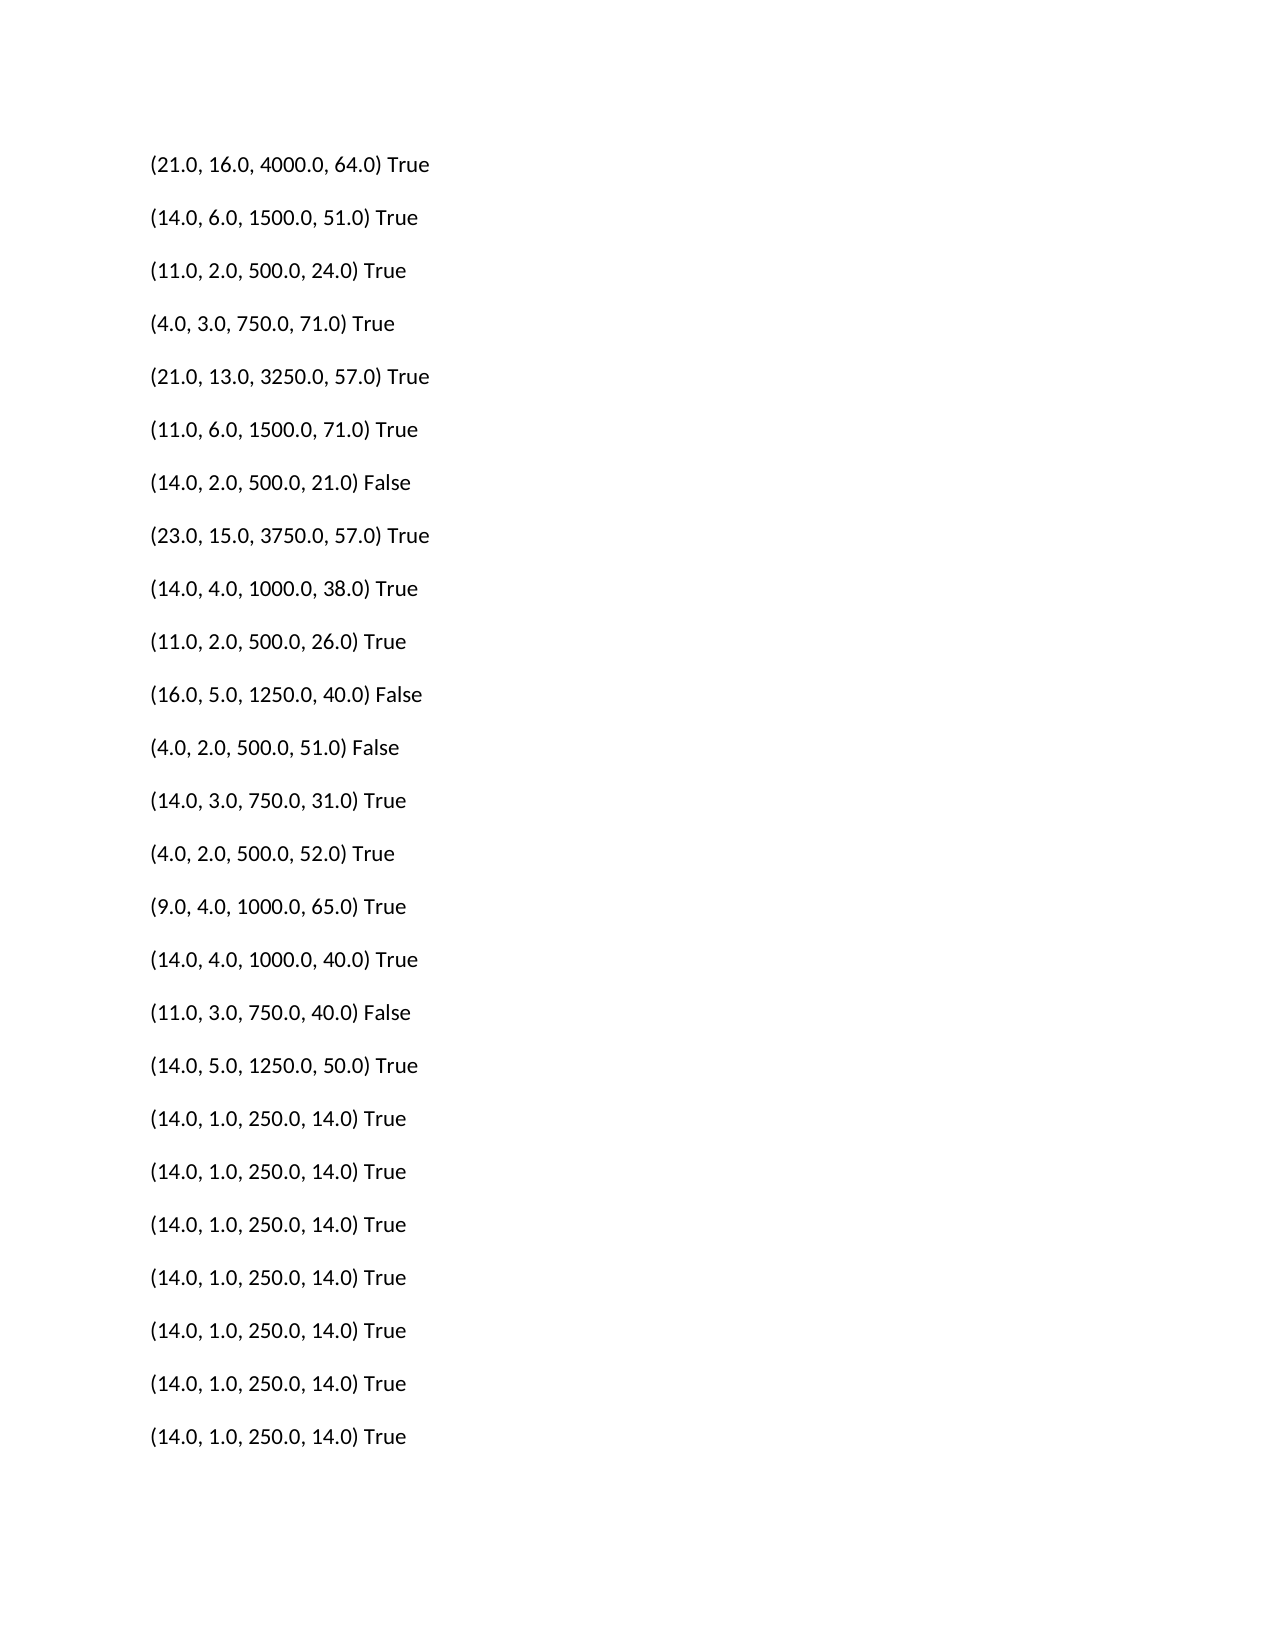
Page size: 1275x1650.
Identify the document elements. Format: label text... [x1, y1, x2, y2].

text (14.0, 3.0, 750.0, 31.0) True [150, 786, 1125, 814]
text (11.0, 2.0, 500.0, 24.0) True [150, 256, 1125, 284]
text (11.0, 3.0, 750.0, 40.0) False [150, 998, 1125, 1026]
text (4.0, 3.0, 750.0, 71.0) True [150, 309, 1125, 337]
text (14.0, 1.0, 250.0, 14.0) True [150, 1157, 1125, 1185]
text (14.0, 4.0, 1000.0, 38.0) True [150, 574, 1125, 602]
text (4.0, 2.0, 500.0, 52.0) True [150, 839, 1125, 867]
text (14.0, 4.0, 1000.0, 40.0) True [150, 945, 1125, 973]
text (9.0, 4.0, 1000.0, 65.0) True [150, 892, 1125, 920]
text (14.0, 5.0, 1250.0, 50.0) True [150, 1051, 1125, 1079]
text (14.0, 1.0, 250.0, 14.0) True [150, 1316, 1125, 1344]
text (21.0, 13.0, 3250.0, 57.0) True [150, 362, 1125, 390]
text (11.0, 6.0, 1500.0, 71.0) True [150, 415, 1125, 443]
text (14.0, 1.0, 250.0, 14.0) True [150, 1263, 1125, 1291]
text (11.0, 2.0, 500.0, 26.0) True [150, 627, 1125, 655]
text (14.0, 1.0, 250.0, 14.0) True [150, 1369, 1125, 1397]
text (23.0, 15.0, 3750.0, 57.0) True [150, 521, 1125, 549]
text (14.0, 6.0, 1500.0, 51.0) True [150, 203, 1125, 231]
text (4.0, 2.0, 500.0, 51.0) False [150, 733, 1125, 761]
text (14.0, 1.0, 250.0, 14.0) True [150, 1210, 1125, 1238]
text (21.0, 16.0, 4000.0, 64.0) True [150, 150, 1125, 178]
text (14.0, 1.0, 250.0, 14.0) True [150, 1104, 1125, 1132]
text (16.0, 5.0, 1250.0, 40.0) False [150, 680, 1125, 708]
text (14.0, 2.0, 500.0, 21.0) False [150, 468, 1125, 496]
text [150, 1422, 1125, 1451]
